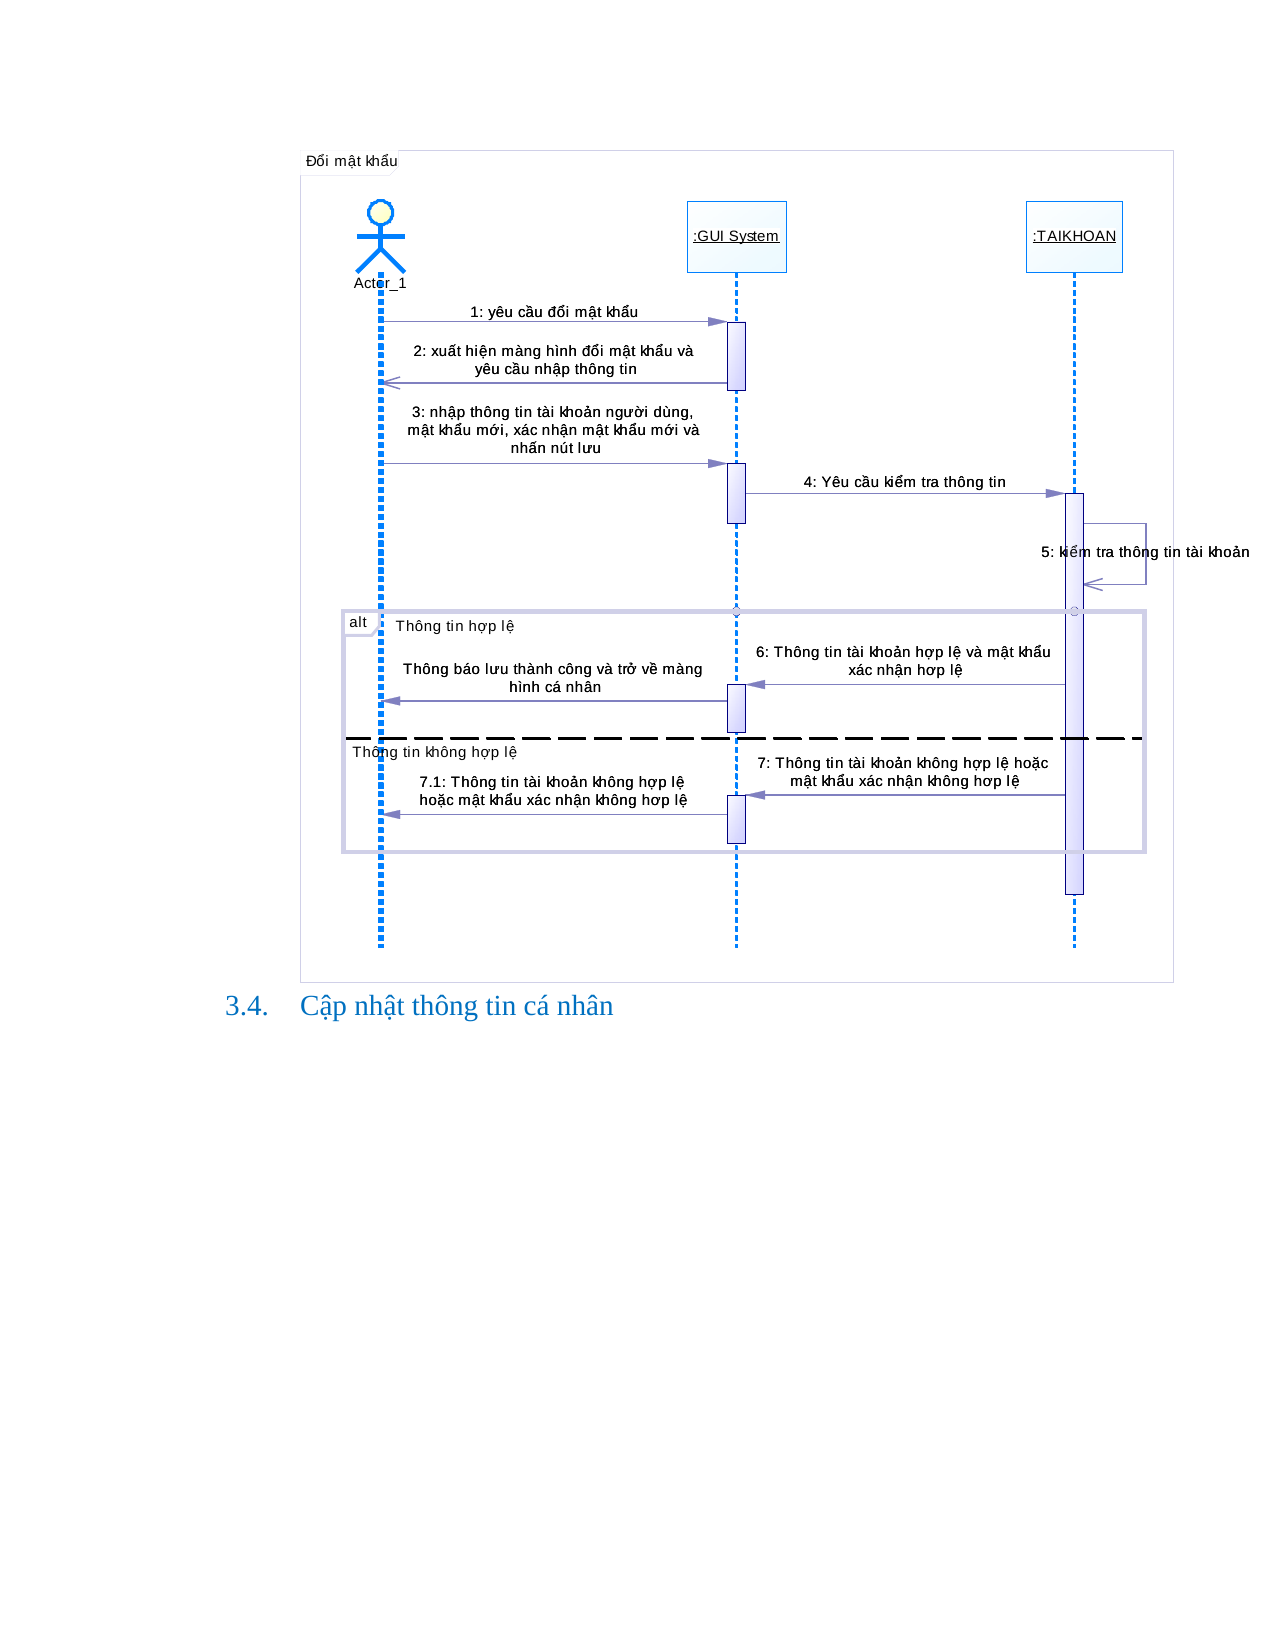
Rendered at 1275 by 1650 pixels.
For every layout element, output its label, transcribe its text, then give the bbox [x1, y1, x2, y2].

list Cập nhật thông tin cá nhân [225, 988, 1125, 1021]
